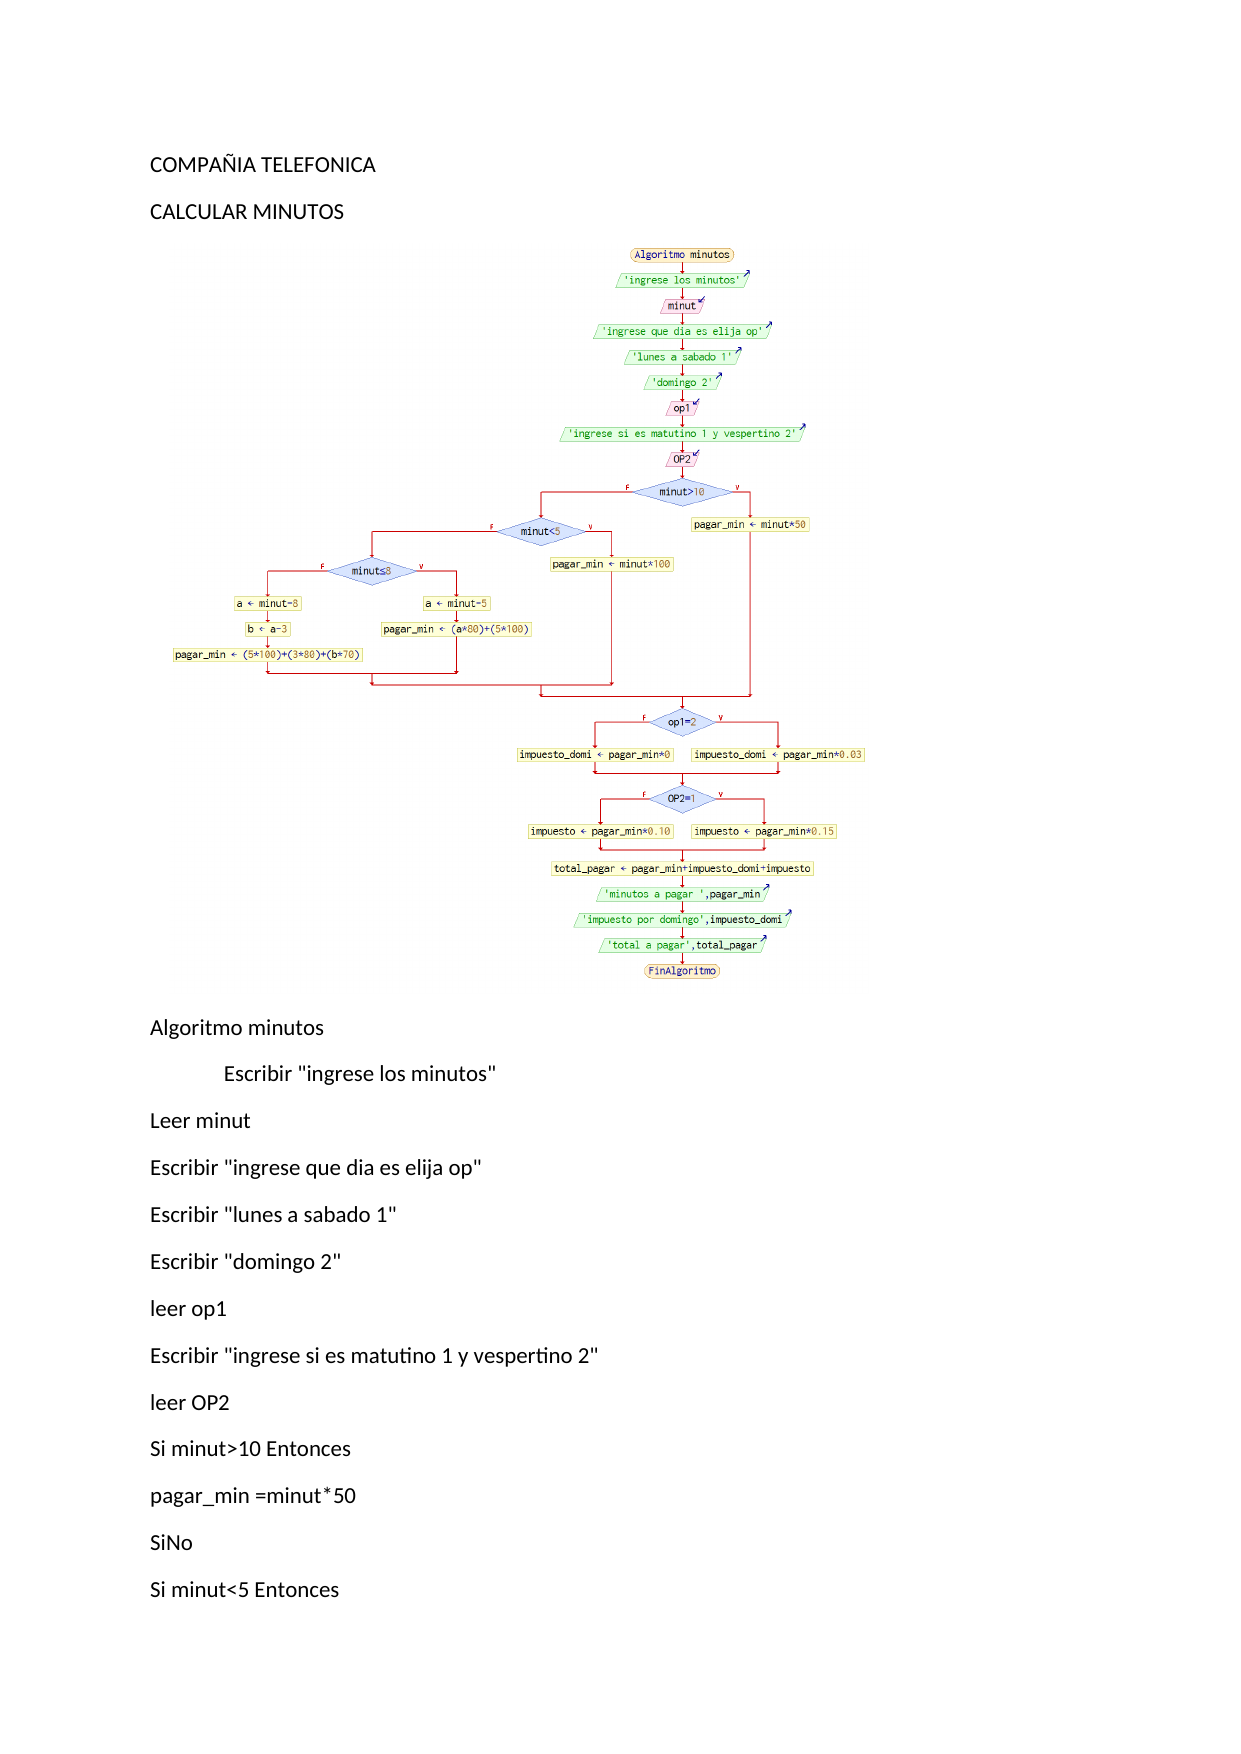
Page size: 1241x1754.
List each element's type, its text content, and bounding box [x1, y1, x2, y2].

text Escribir "domingo 2" [150, 1247, 1090, 1275]
text leer OP2 [150, 1388, 1090, 1416]
text Escribir "lunes a sabado 1" [150, 1200, 1090, 1228]
text SiNo [150, 1528, 1090, 1556]
text Algoritmo minutos [150, 1013, 1090, 1041]
text Si minut>10 Entonces [150, 1434, 1090, 1462]
text Si minut<5 Entonces [150, 1575, 1090, 1603]
text CALCULAR MINUTOS [150, 197, 1090, 225]
text leer op1 [150, 1294, 1090, 1322]
text Escribir "ingrese que dia es elija op" [150, 1153, 1090, 1181]
text COMPAÑIA TELEFONICA [150, 150, 1090, 178]
text Escribir "ingrese los minutos" [150, 1059, 1090, 1087]
text Escribir "ingrese si es matutino 1 y vespertino 2" [150, 1341, 1090, 1369]
text pagar_min =minut*50 [150, 1481, 1090, 1509]
text Leer minut [150, 1106, 1090, 1134]
